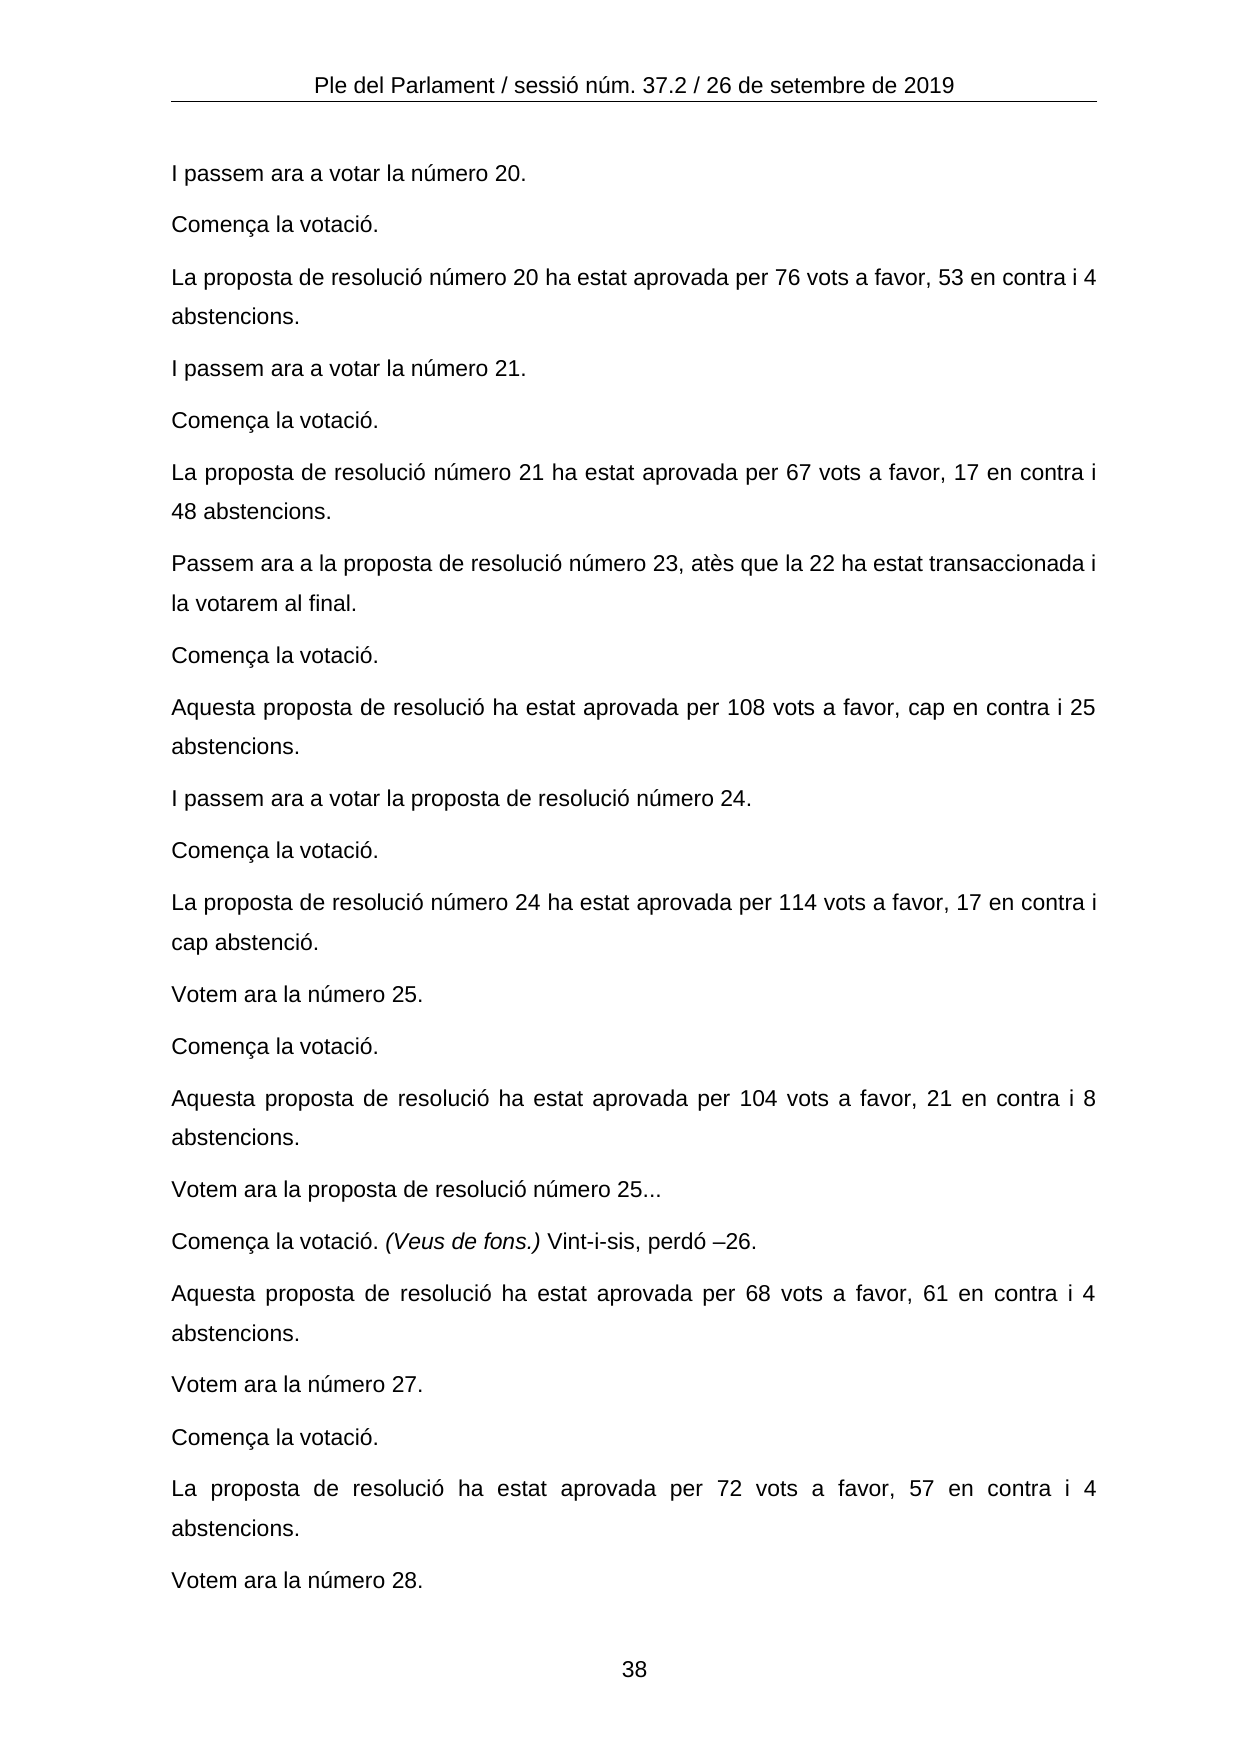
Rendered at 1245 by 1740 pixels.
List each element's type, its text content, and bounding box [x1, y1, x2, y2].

text Passem ara a la proposta de resolució número 23, atès que la 22 ha estat transaccionada i la votarem al final. [171, 550, 1097, 616]
text Comença la votació. [171, 407, 1097, 433]
text Comença la votació. [171, 1423, 1097, 1450]
text Aquesta proposta de resolució ha estat aprovada per 104 vots a favor, 21 en contra i 8 abstencions. [171, 1084, 1097, 1150]
text Votem ara la número 25. [171, 981, 1097, 1007]
text Votem ara la proposta de resolució número 25... [171, 1176, 1097, 1202]
text Comença la votació. [171, 837, 1097, 863]
text Comença la votació. [171, 211, 1097, 238]
text I passem ara a votar la número 20. [171, 159, 1097, 186]
text Comença la votació. (Veus de fons.) Vint-i-sis, perdó –26. [171, 1228, 1097, 1254]
text La proposta de resolució número 24 ha estat aprovada per 114 vots a favor, 17 en contra i cap abstenció. [171, 889, 1097, 955]
text La proposta de resolució número 20 ha estat aprovada per 76 vots a favor, 53 en contra i 4 abstencions. [171, 263, 1097, 329]
text Aquesta proposta de resolució ha estat aprovada per 108 vots a favor, cap en contra i 25 abstencions. [171, 694, 1097, 759]
text I passem ara a votar la número 21. [171, 355, 1097, 381]
text Votem ara la número 27. [171, 1371, 1097, 1398]
text I passem ara a votar la proposta de resolució número 24. [171, 785, 1097, 812]
text Comença la votació. [171, 642, 1097, 668]
text La proposta de resolució ha estat aprovada per 72 vots a favor, 57 en contra i 4 abstencions. [171, 1475, 1097, 1541]
text La proposta de resolució número 21 ha estat aprovada per 67 vots a favor, 17 en contra i 48 abstencions. [171, 459, 1097, 525]
text Votem ara la número 28. [171, 1567, 1097, 1593]
text Comença la votació. [171, 1033, 1097, 1059]
text Aquesta proposta de resolució ha estat aprovada per 68 vots a favor, 61 en contra i 4 abstencions. [171, 1280, 1097, 1346]
